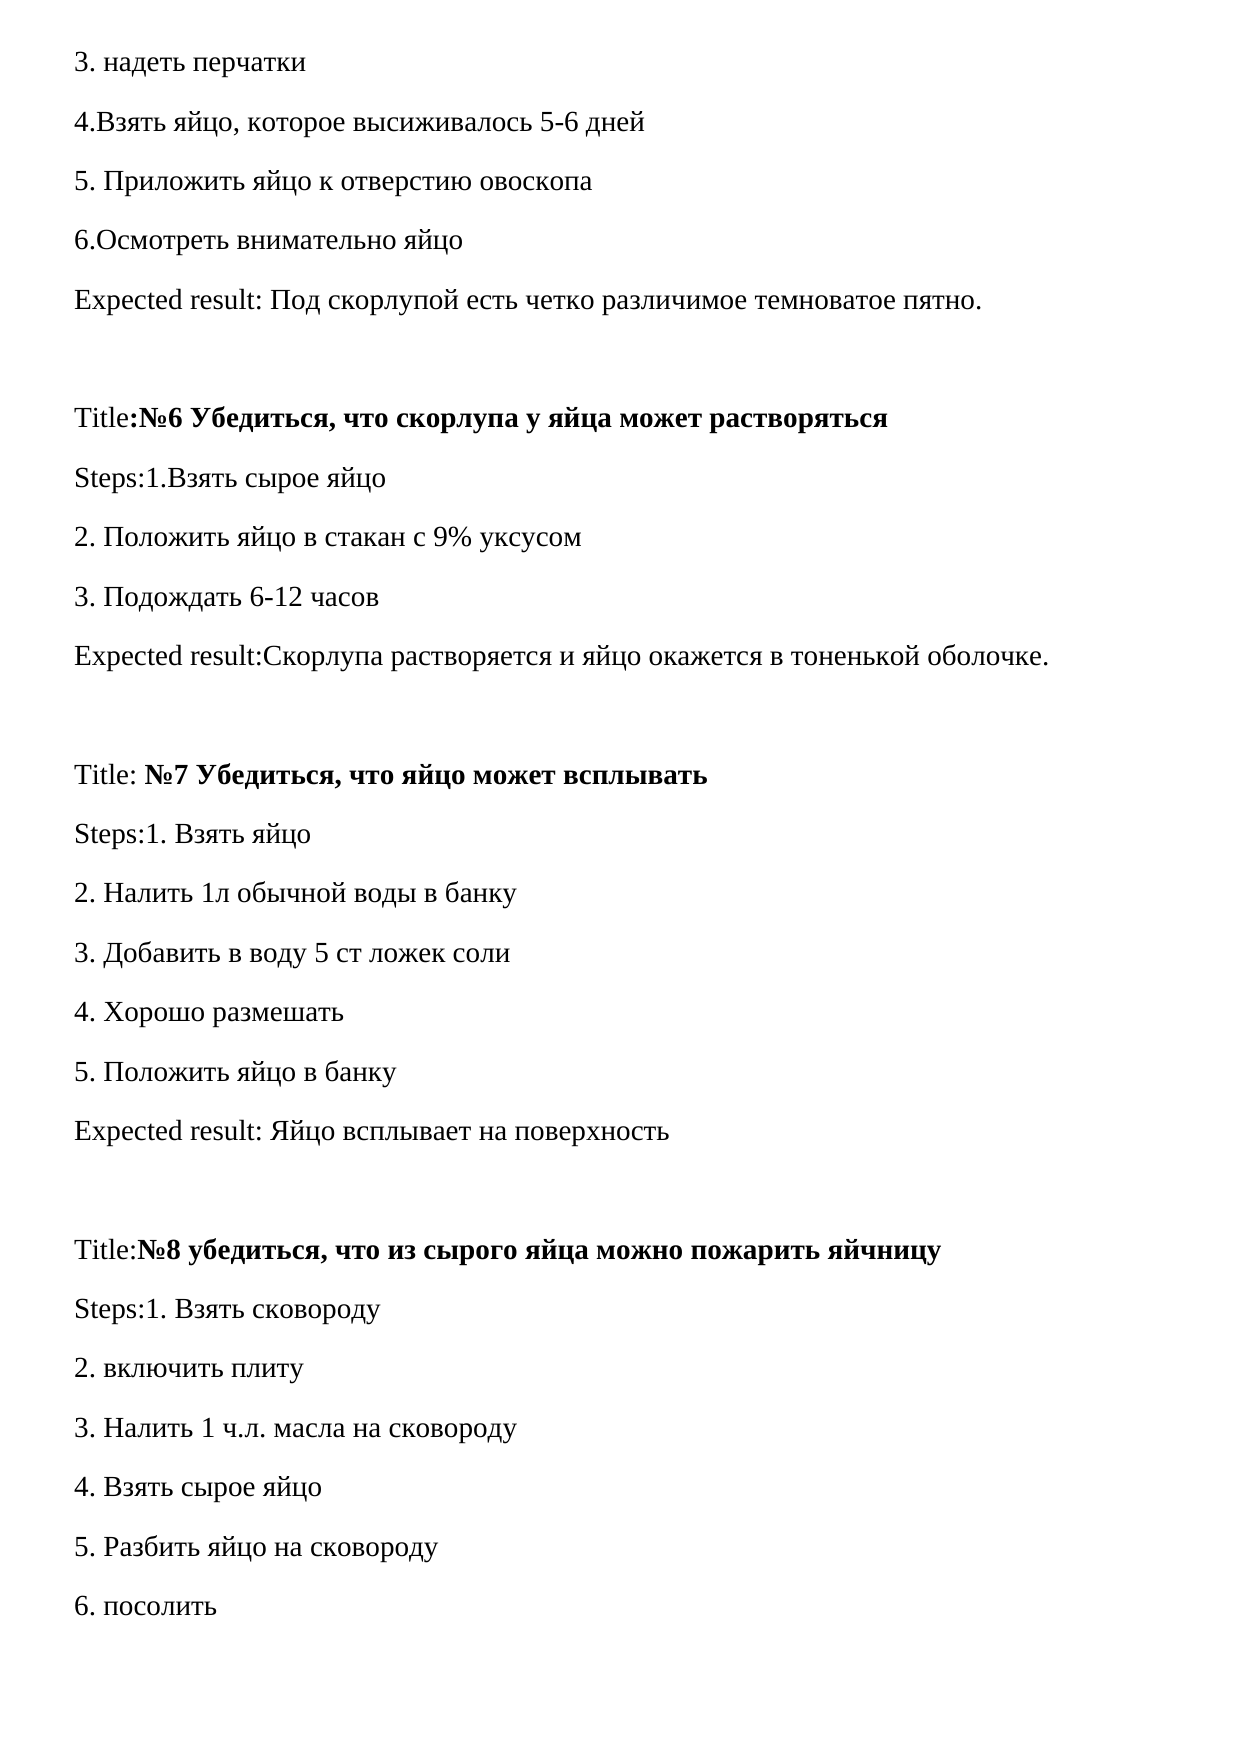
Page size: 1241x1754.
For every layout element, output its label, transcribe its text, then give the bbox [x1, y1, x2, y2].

text 2. Налить 1л обычной воды в банку [74, 876, 1152, 909]
text 5. Приложить яйцо к отверстию овоскопа [74, 163, 1152, 197]
text Title:№8 убедиться, что из сырого яйца можно пожарить яйчницу [74, 1232, 1152, 1265]
text 4. Взять сырое яйцо [74, 1469, 1152, 1503]
text Expected result: Под скорлупой есть четко различимое темноватое пятно. [74, 282, 1152, 315]
text 2. Положить яйцо в стакан с 9% уксусом [74, 519, 1152, 553]
text 6. посолить [74, 1588, 1152, 1622]
text Title: №7 Убедиться, что яйцо может всплывать [74, 757, 1152, 790]
text Expected result: Яйцо всплывает на поверхность [74, 1113, 1152, 1147]
text Steps:1. Взять сковороду [74, 1291, 1152, 1325]
text 6.Осмотреть внимательно яйцо [74, 222, 1152, 256]
text 2. включить плиту [74, 1351, 1152, 1384]
text 3. Подождать 6-12 часов [74, 579, 1152, 612]
text 5. Положить яйцо в банку [74, 1054, 1152, 1087]
text 3. Добавить в воду 5 ст ложек соли [74, 935, 1152, 968]
text Steps:1.Взять сырое яйцо [74, 460, 1152, 493]
text Title:№6 Убедиться, что скорлупа у яйца может растворяться [74, 401, 1152, 434]
text 3. надеть перчатки [74, 44, 1152, 78]
text 4.Взять яйцо, которое высиживалось 5-6 дней [74, 104, 1152, 137]
text Expected result:Скорлупа растворяется и яйцо окажется в тоненькой оболочке. [74, 638, 1152, 672]
text 3. Налить 1 ч.л. масла на сковороду [74, 1410, 1152, 1443]
text Steps:1. Взять яйцо [74, 816, 1152, 850]
text 4. Хорошо размешать [74, 994, 1152, 1028]
text 5. Разбить яйцо на сковороду [74, 1529, 1152, 1562]
